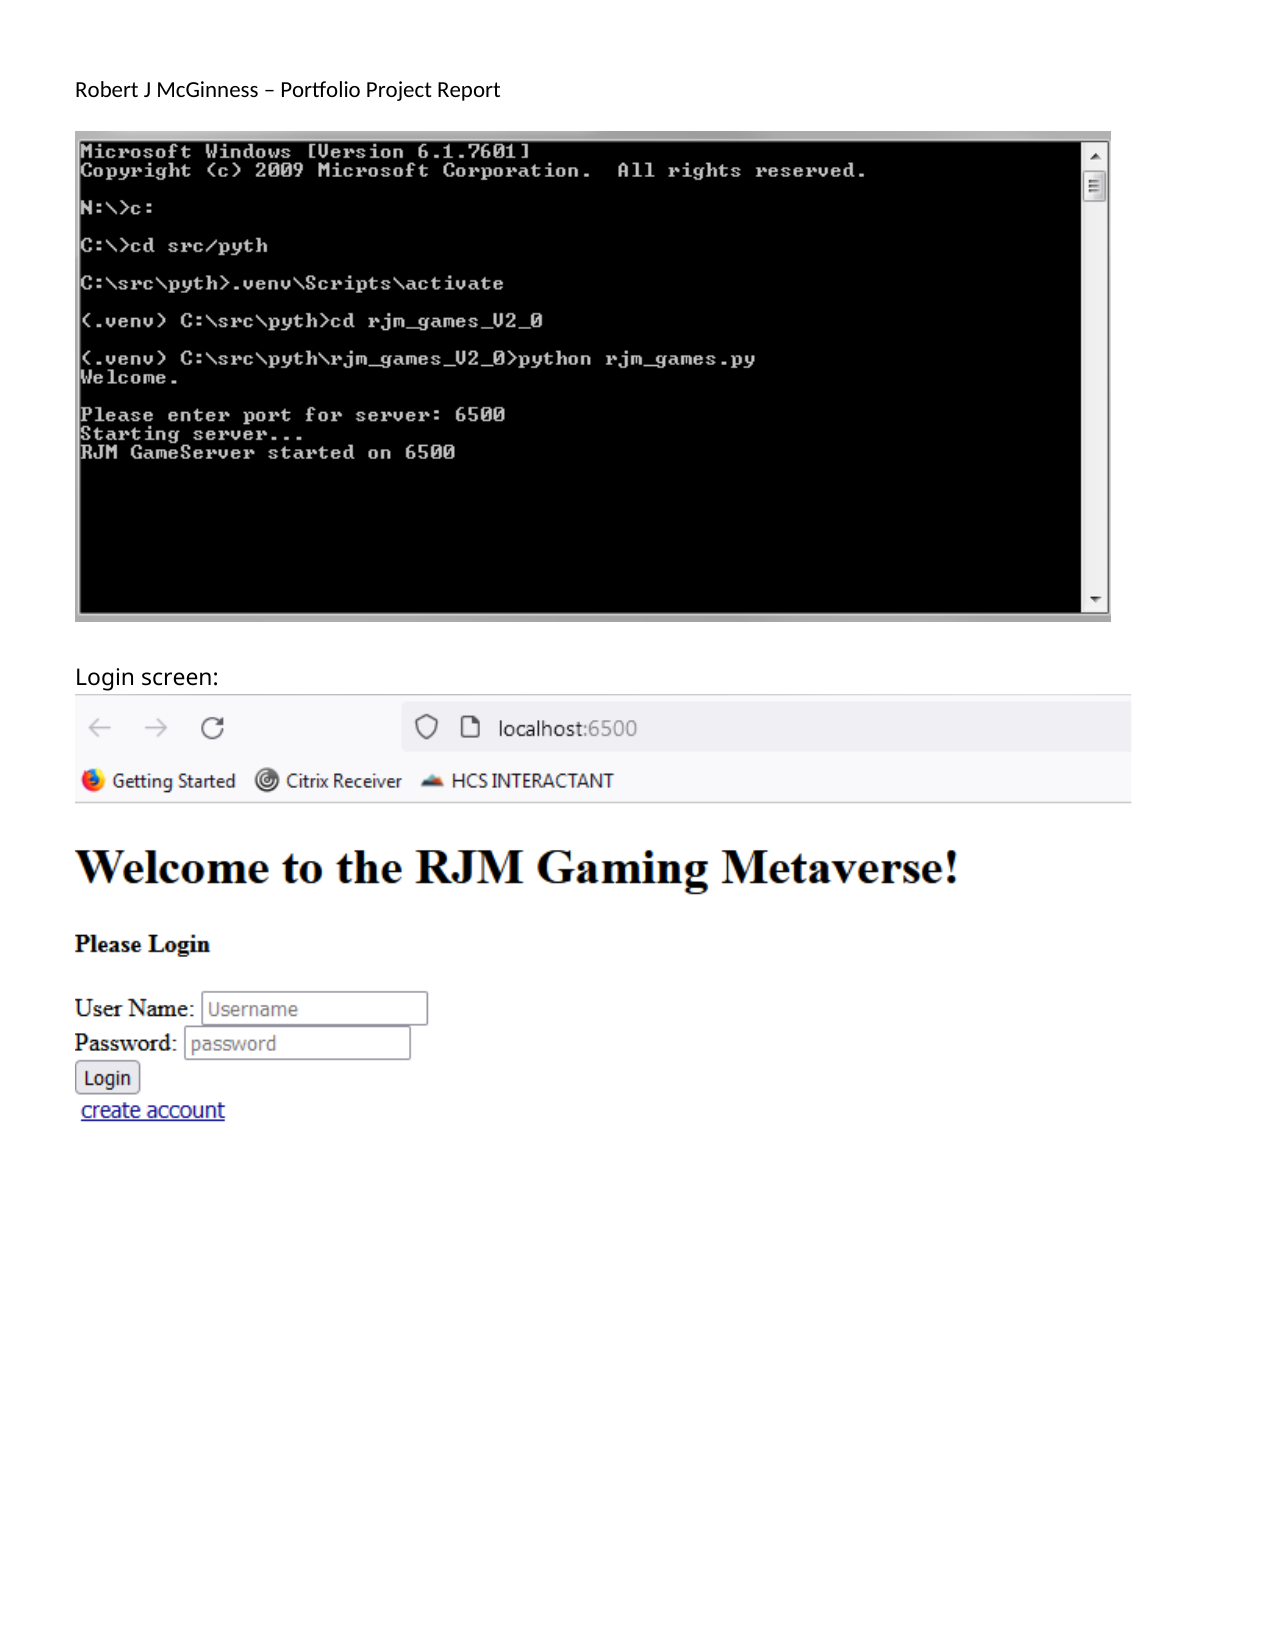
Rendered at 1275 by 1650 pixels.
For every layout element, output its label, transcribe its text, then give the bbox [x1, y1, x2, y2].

picture [75, 131, 1111, 622]
text Login screen: [75, 661, 1200, 692]
picture [75, 694, 1132, 1317]
